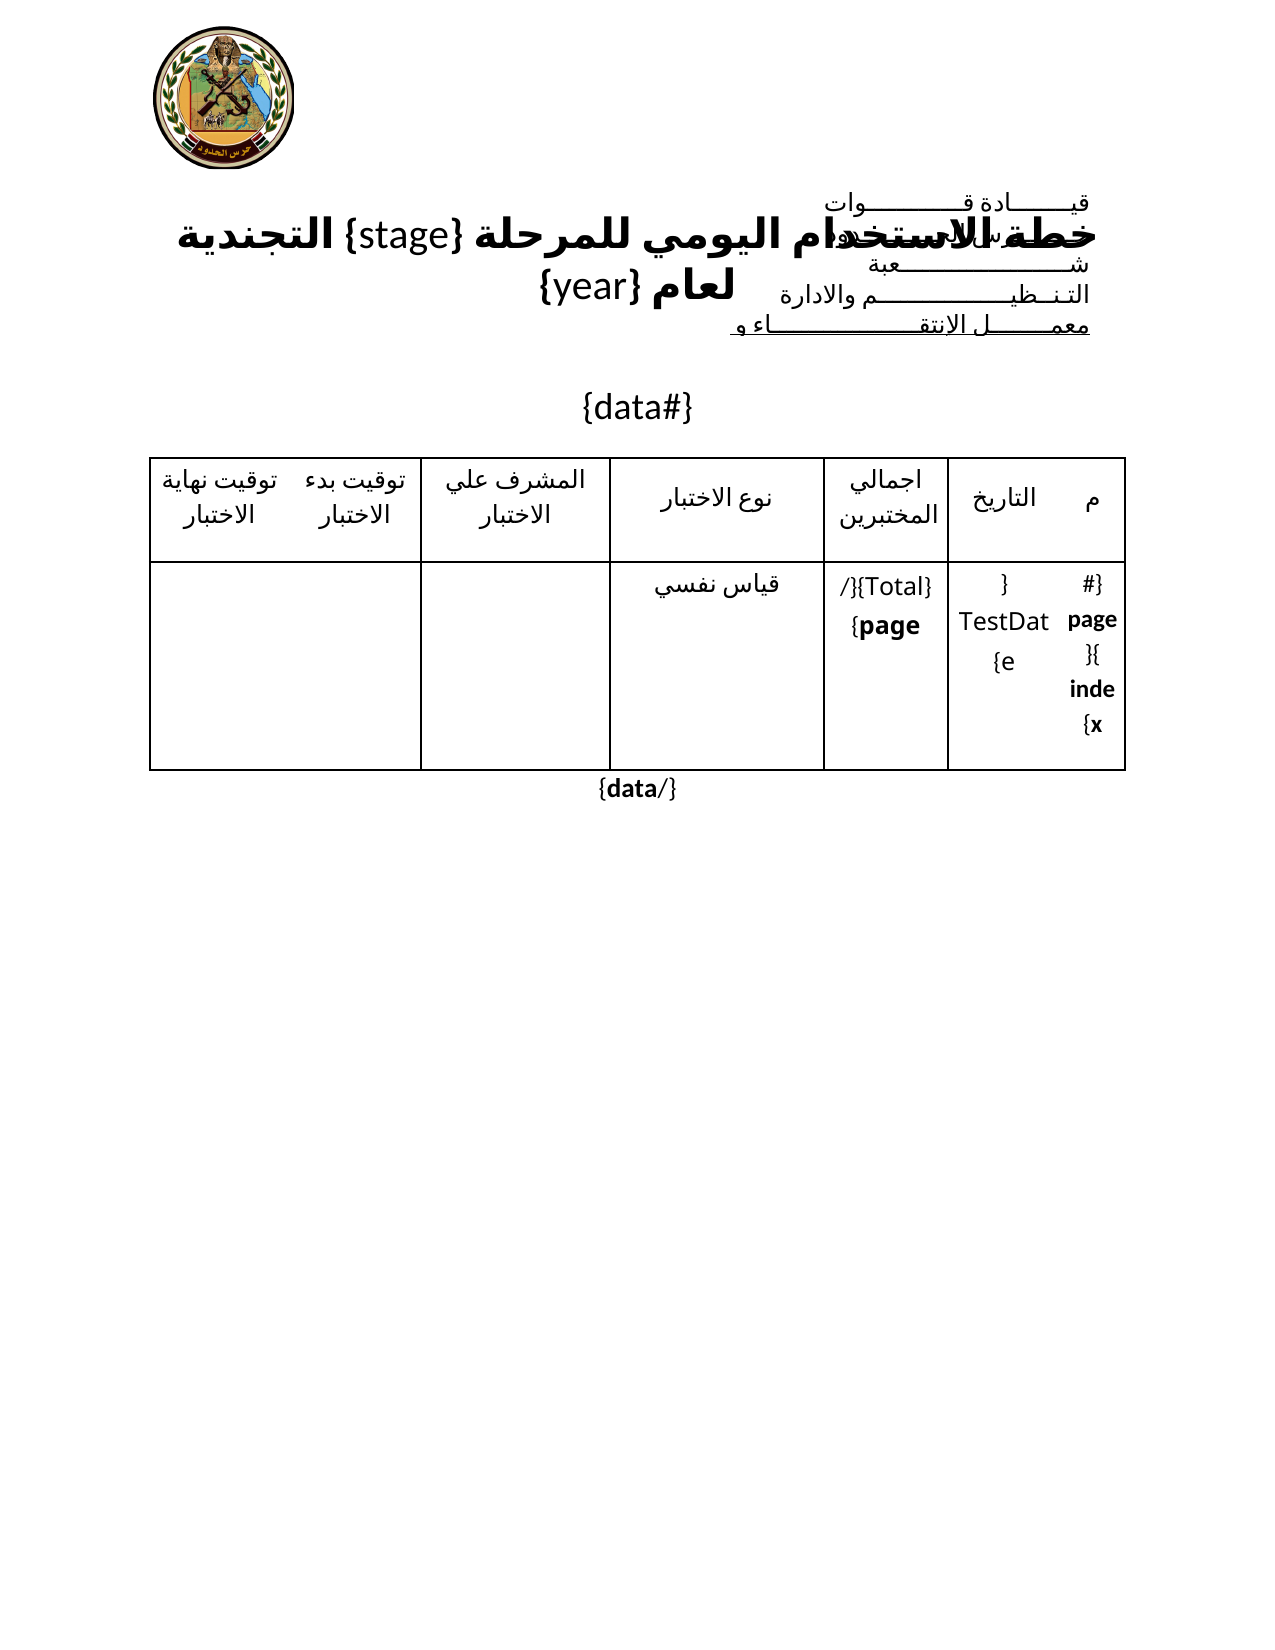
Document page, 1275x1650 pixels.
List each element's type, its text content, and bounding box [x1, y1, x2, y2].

table_header توقيت نهاية الاختبار [151, 459, 289, 561]
table_header التاريخ [949, 459, 1061, 561]
table_header اجمالي المختبرين [825, 459, 947, 561]
text {/data} [150, 771, 1125, 804]
text {#data} [150, 383, 1125, 429]
table_header توقيت بدء الاختبار [289, 459, 420, 561]
table_cell {#page}{index} [1061, 563, 1124, 769]
table_cell [289, 563, 420, 769]
table_header نوع الاختبار [611, 459, 823, 561]
table_cell {Total}{/page} [825, 563, 947, 769]
picture [150, 25, 294, 169]
table_cell [422, 563, 609, 769]
table_cell [151, 563, 289, 769]
table_header المشرف علي الاختبار [422, 459, 609, 561]
table_header م [1061, 459, 1124, 561]
table_cell {TestDate} [949, 563, 1061, 769]
table_cell قياس نفسي [611, 563, 823, 769]
